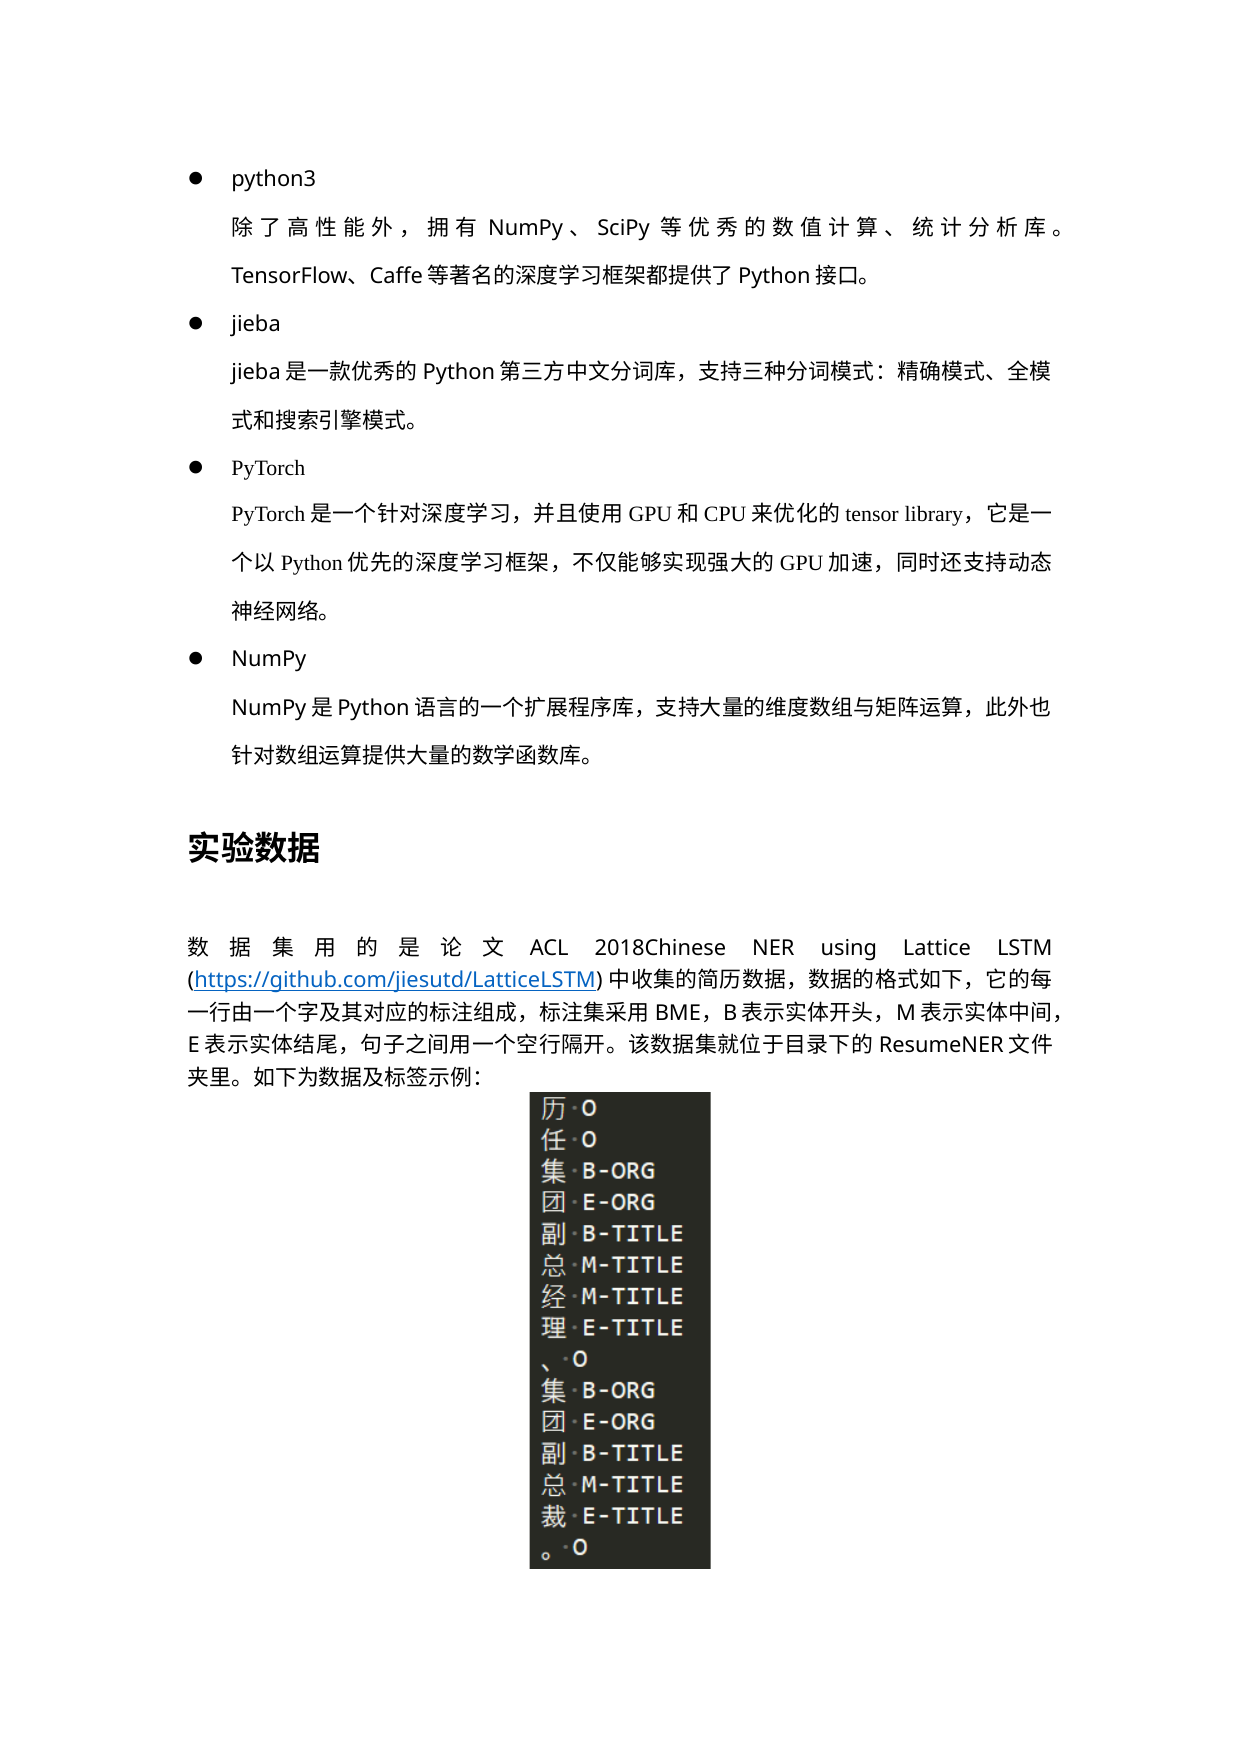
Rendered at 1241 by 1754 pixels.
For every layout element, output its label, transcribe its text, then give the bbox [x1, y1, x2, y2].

text PyTorch是一个针对深度学习，并且使用GPU和CPU来优化的tensor library，它是一个以Python优先的深度学习框架，不仅能够实现强大的GPU加速，同时还支持动态神经网络。 [231, 496, 1053, 626]
subtitle 实验数据 [187, 813, 1053, 878]
list jieba [187, 306, 1053, 339]
text 数据集用的是论文ACL 2018Chinese NER using Lattice LSTM (https://github.com/jiesutd/LatticeLSTM) 中收集的简历数据，数据的格式如下，它的每一行由一个字及其对应的标注组成，标注集采用BME，B表示实体开头，M表示实体中间，E表示实体结尾，句子之间用一个空行隔开。该数据集就位于目录下的ResumeNER文件夹里。如下为数据及标签示例： [187, 929, 1053, 1092]
text NumPy是Python语言的一个扩展程序库，支持大量的维度数组与矩阵运算，此外也针对数组运算提供大量的数学函数库。 [231, 689, 1053, 771]
list python3 [187, 162, 1053, 194]
list PyTorch [187, 451, 1053, 483]
text jieba是一款优秀的Python第三方中文分词库，支持三种分词模式：精确模式、全模式和搜索引擎模式。 [231, 354, 1053, 435]
picture [529, 1092, 711, 1569]
text 除了高性能外，拥有NumPy、SciPy等优秀的数值计算、统计分析库。TensorFlow、Caffe等著名的深度学习框架都提供了Python接口。 [231, 209, 1053, 291]
list NumPy [187, 642, 1053, 674]
